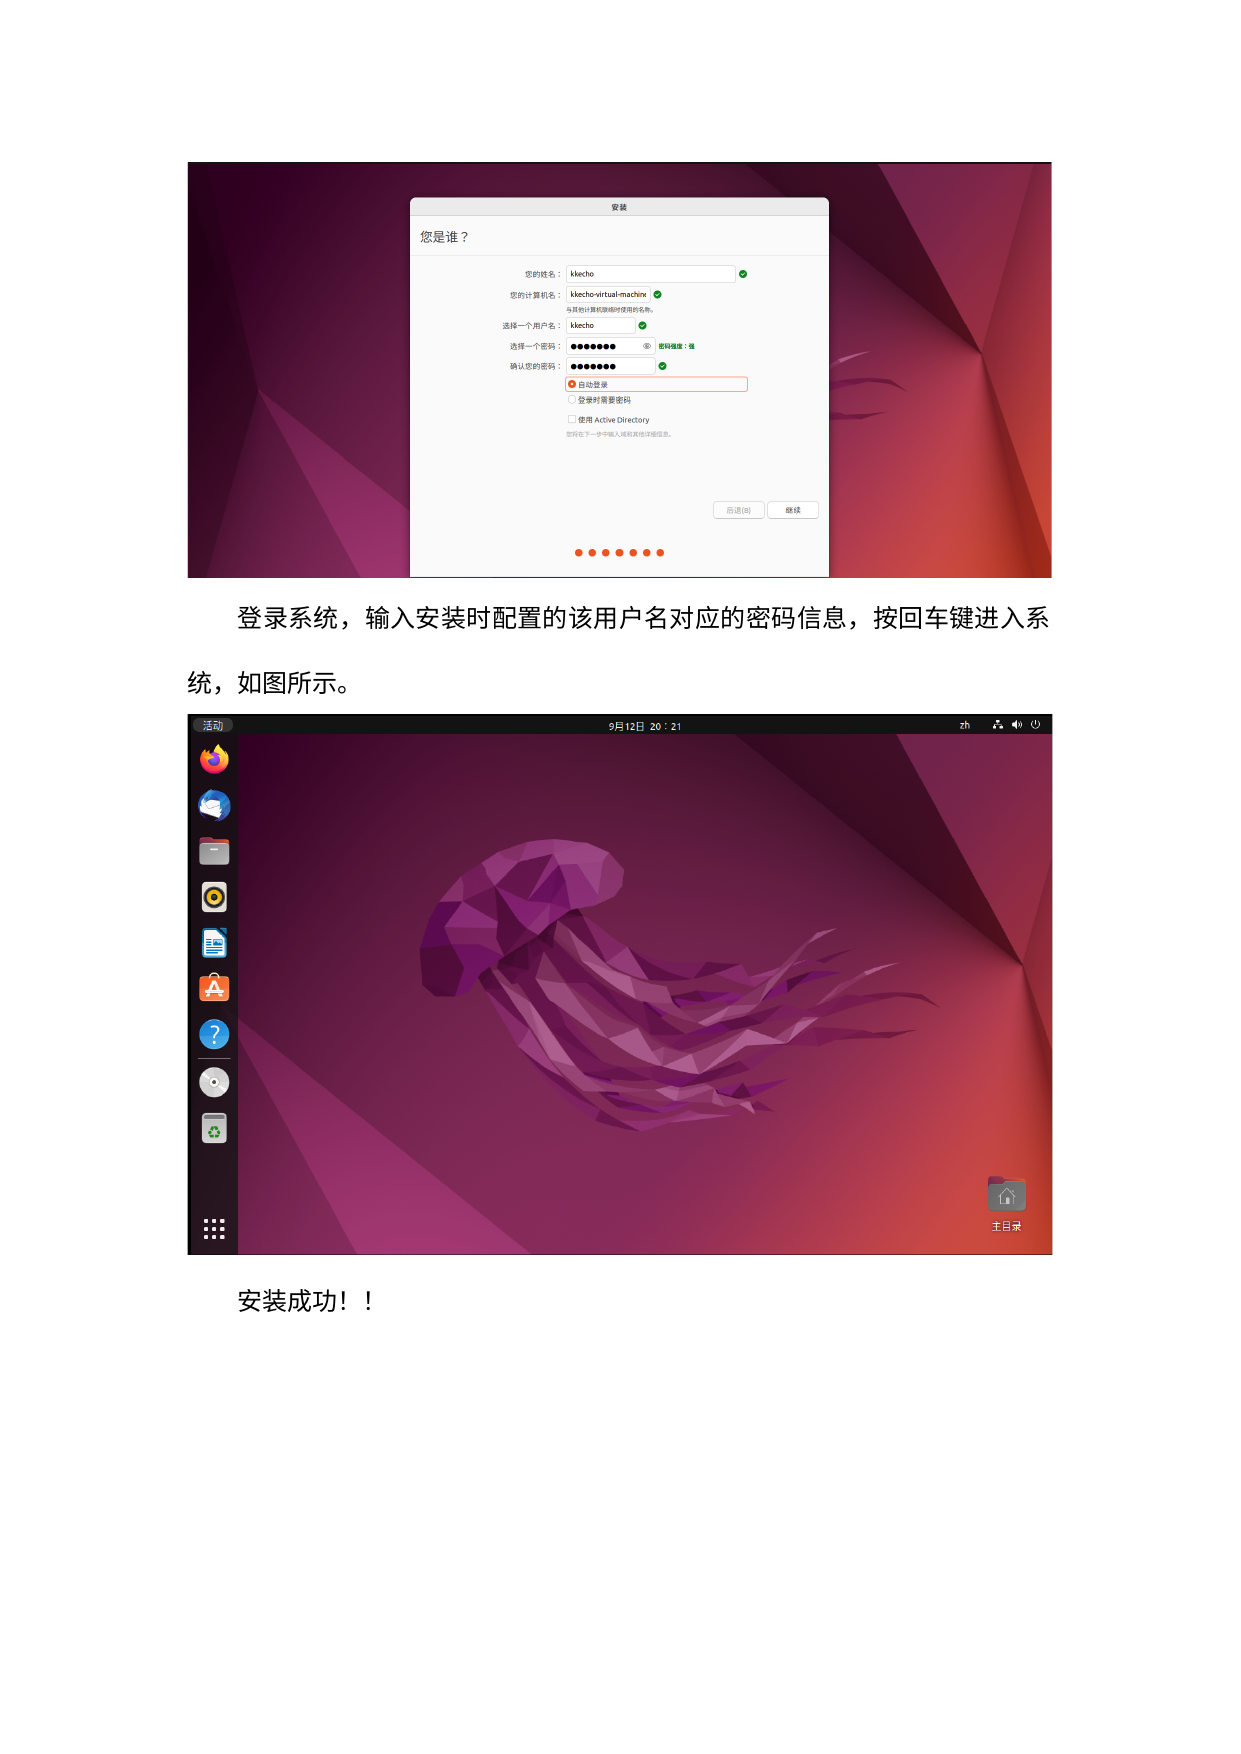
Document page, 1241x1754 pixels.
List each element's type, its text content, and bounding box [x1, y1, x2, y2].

picture [187, 714, 1053, 1255]
picture [187, 162, 1052, 578]
text 安装成功！！ [187, 1267, 1053, 1332]
text 登录系统，输入安装时配置的该用户名对应的密码信息，按回车键进入系统，如图所示。 [187, 584, 1053, 714]
